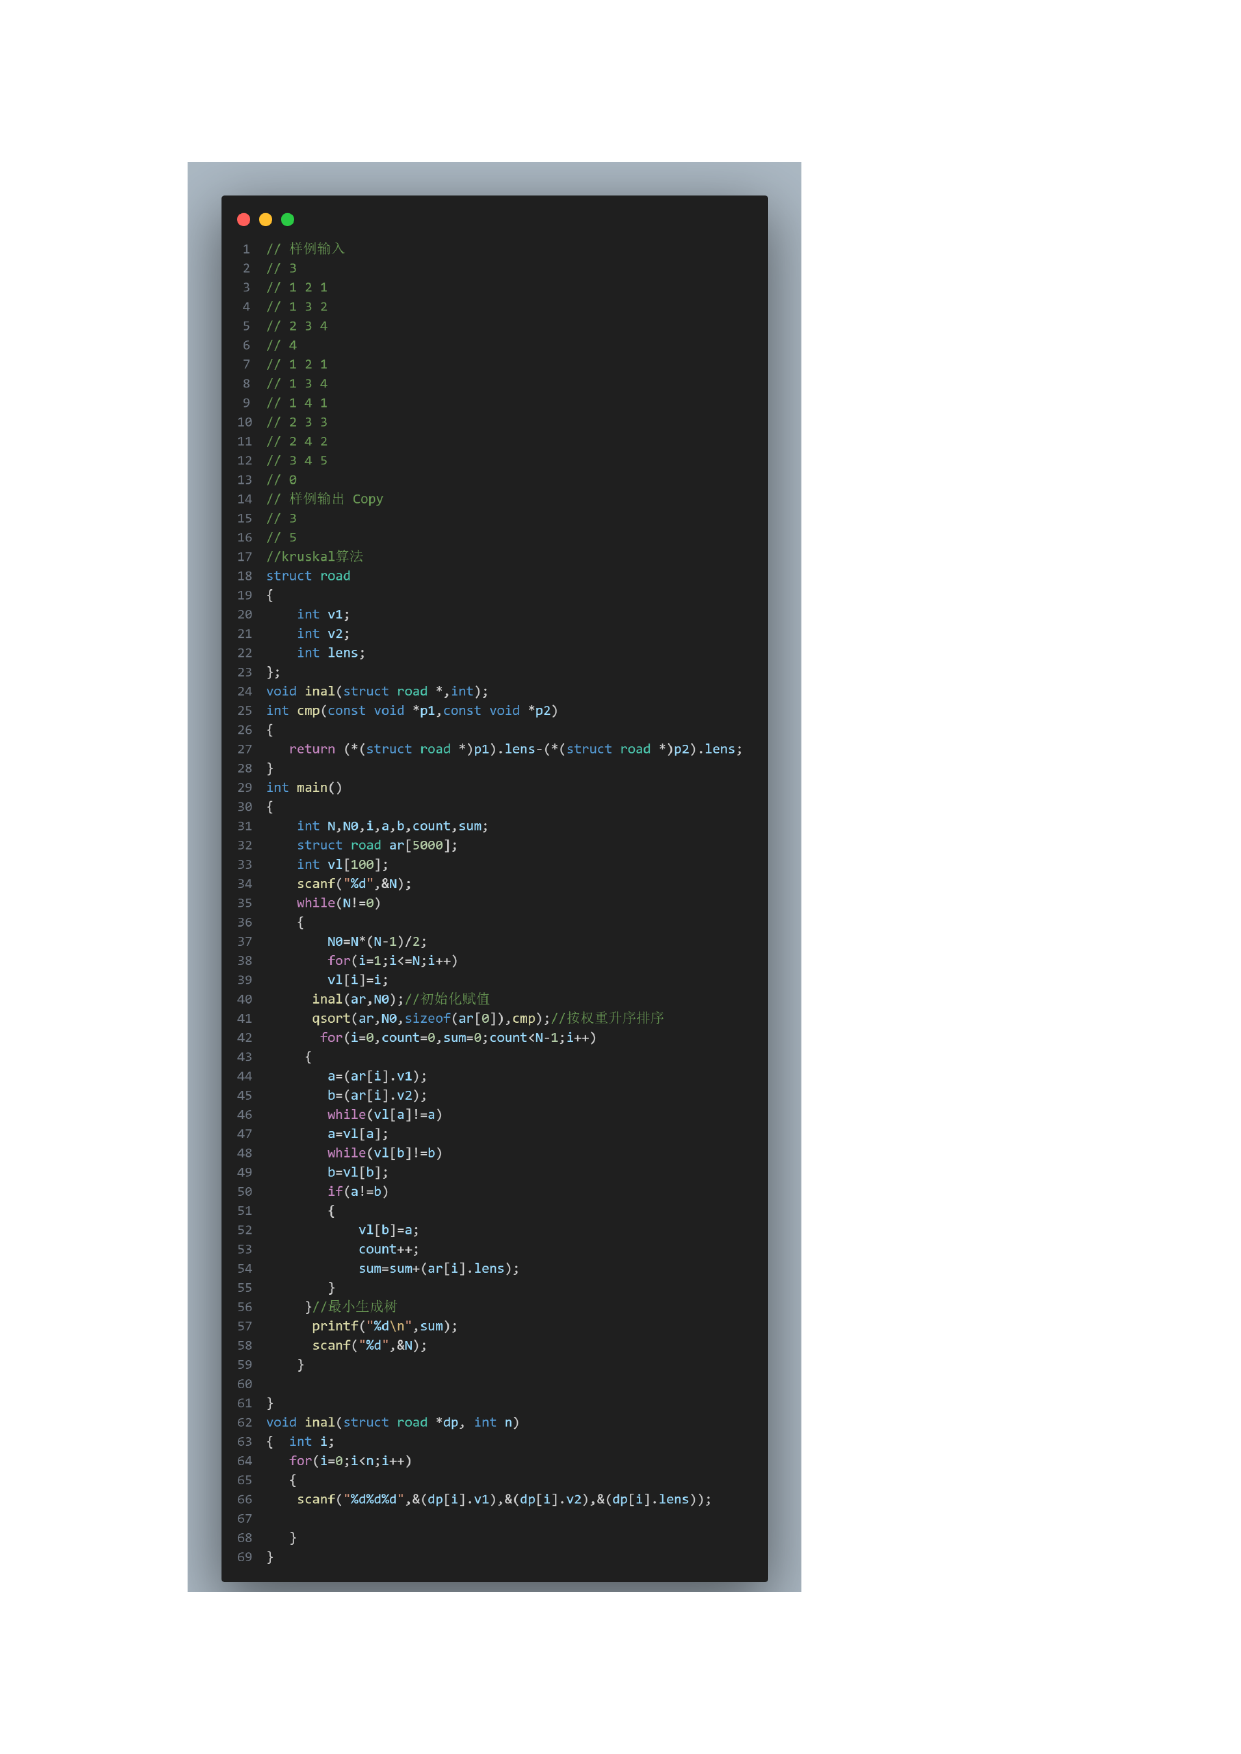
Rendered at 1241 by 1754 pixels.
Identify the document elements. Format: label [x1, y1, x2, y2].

picture [187, 162, 802, 1592]
